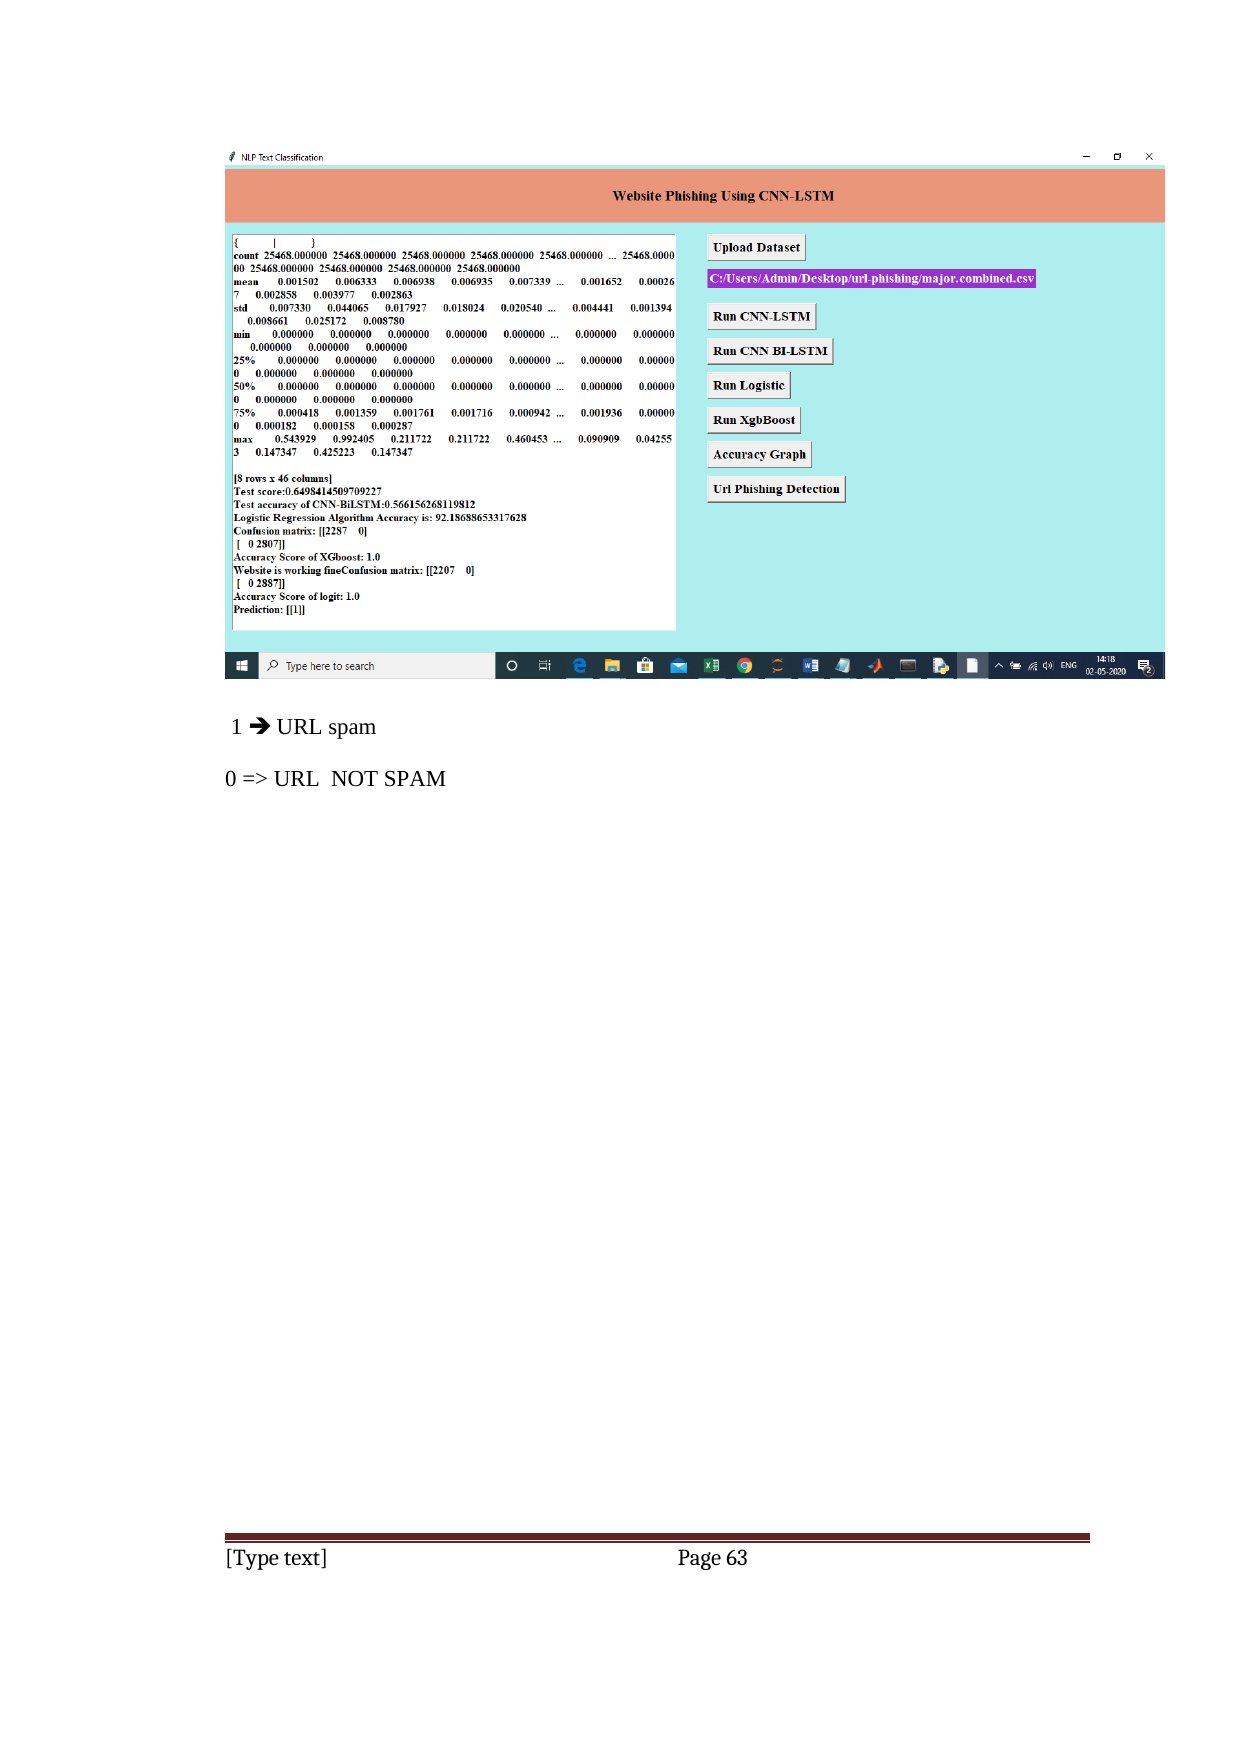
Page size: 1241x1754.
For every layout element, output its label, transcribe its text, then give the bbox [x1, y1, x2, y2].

text 1 URL spam [225, 713, 1090, 740]
text 0 => URL NOT SPAM [225, 765, 1090, 792]
picture [225, 150, 1166, 679]
